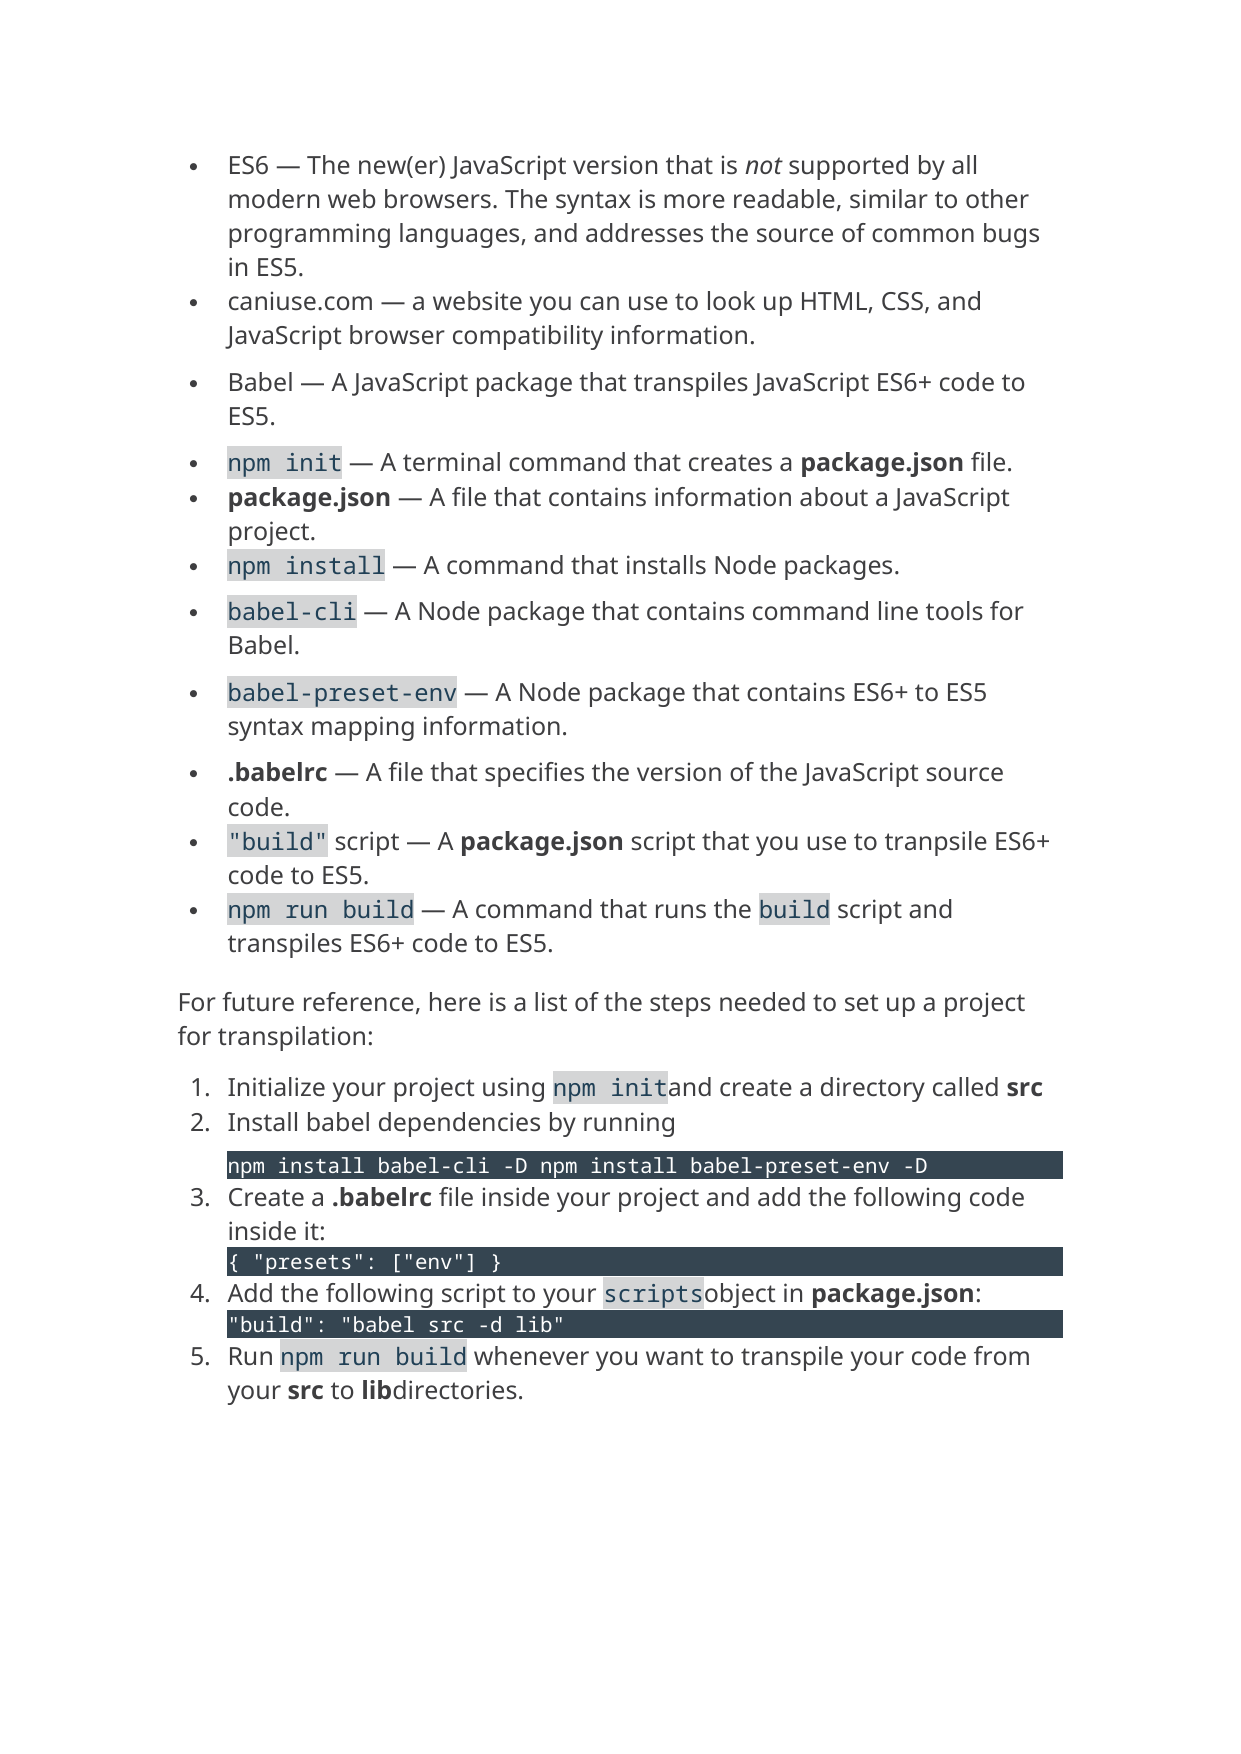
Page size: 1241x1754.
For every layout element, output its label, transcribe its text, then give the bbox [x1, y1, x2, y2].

list Babel — A JavaScript package that transpiles JavaScript ES6+ code to ES5. [190, 364, 1063, 433]
text npm install babel-cli -D npm install babel-preset-env -D [227, 1151, 1063, 1179]
list npm install — A command that installs Node packages. [190, 547, 1063, 581]
list "build" script — A package.json script that you use to tranpsile ES6+ code to ES5. [190, 823, 1063, 891]
text { "presets": ["env"] } [227, 1247, 1063, 1276]
list caniuse.com — a website you can use to look up HTML, CSS, and JavaScript browser compatibility information. [190, 284, 1063, 352]
list Initialize your project using npm initand create a directory called src [190, 1070, 1063, 1104]
list Add the following script to your scriptsobject in package.json: [190, 1276, 1063, 1310]
list npm init — A terminal command that creates a package.json file. [190, 445, 1063, 479]
list npm run build — A command that runs the build script and transpiles ES6+ code to ES5. [190, 891, 1063, 959]
list .babelrc — A file that specifies the version of the JavaScript source code. [190, 755, 1063, 823]
list package.json — A file that contains information about a JavaScript project. [190, 479, 1063, 547]
list Create a .babelrc file inside your project and add the following code inside it: [190, 1179, 1063, 1247]
text "build": "babel src -d lib" [227, 1310, 1063, 1338]
list Install babel dependencies by running [190, 1104, 1063, 1138]
text For future reference, here is a list of the steps needed to set up a project for transpilation: [177, 984, 1063, 1053]
list ES6 — The new(er) JavaScript version that is not supported by all modern web browsers. The syntax is more readable, similar to other programming languages, and addresses the source of common bugs in ES5. [190, 148, 1063, 284]
list Run npm run build whenever you want to transpile your code from your src to libdirectories. [190, 1338, 1063, 1406]
list babel-cli — A Node package that contains command line tools for Babel. [190, 594, 1063, 662]
list babel-preset-env — A Node package that contains ES6+ to ES5 syntax mapping information. [190, 674, 1063, 743]
